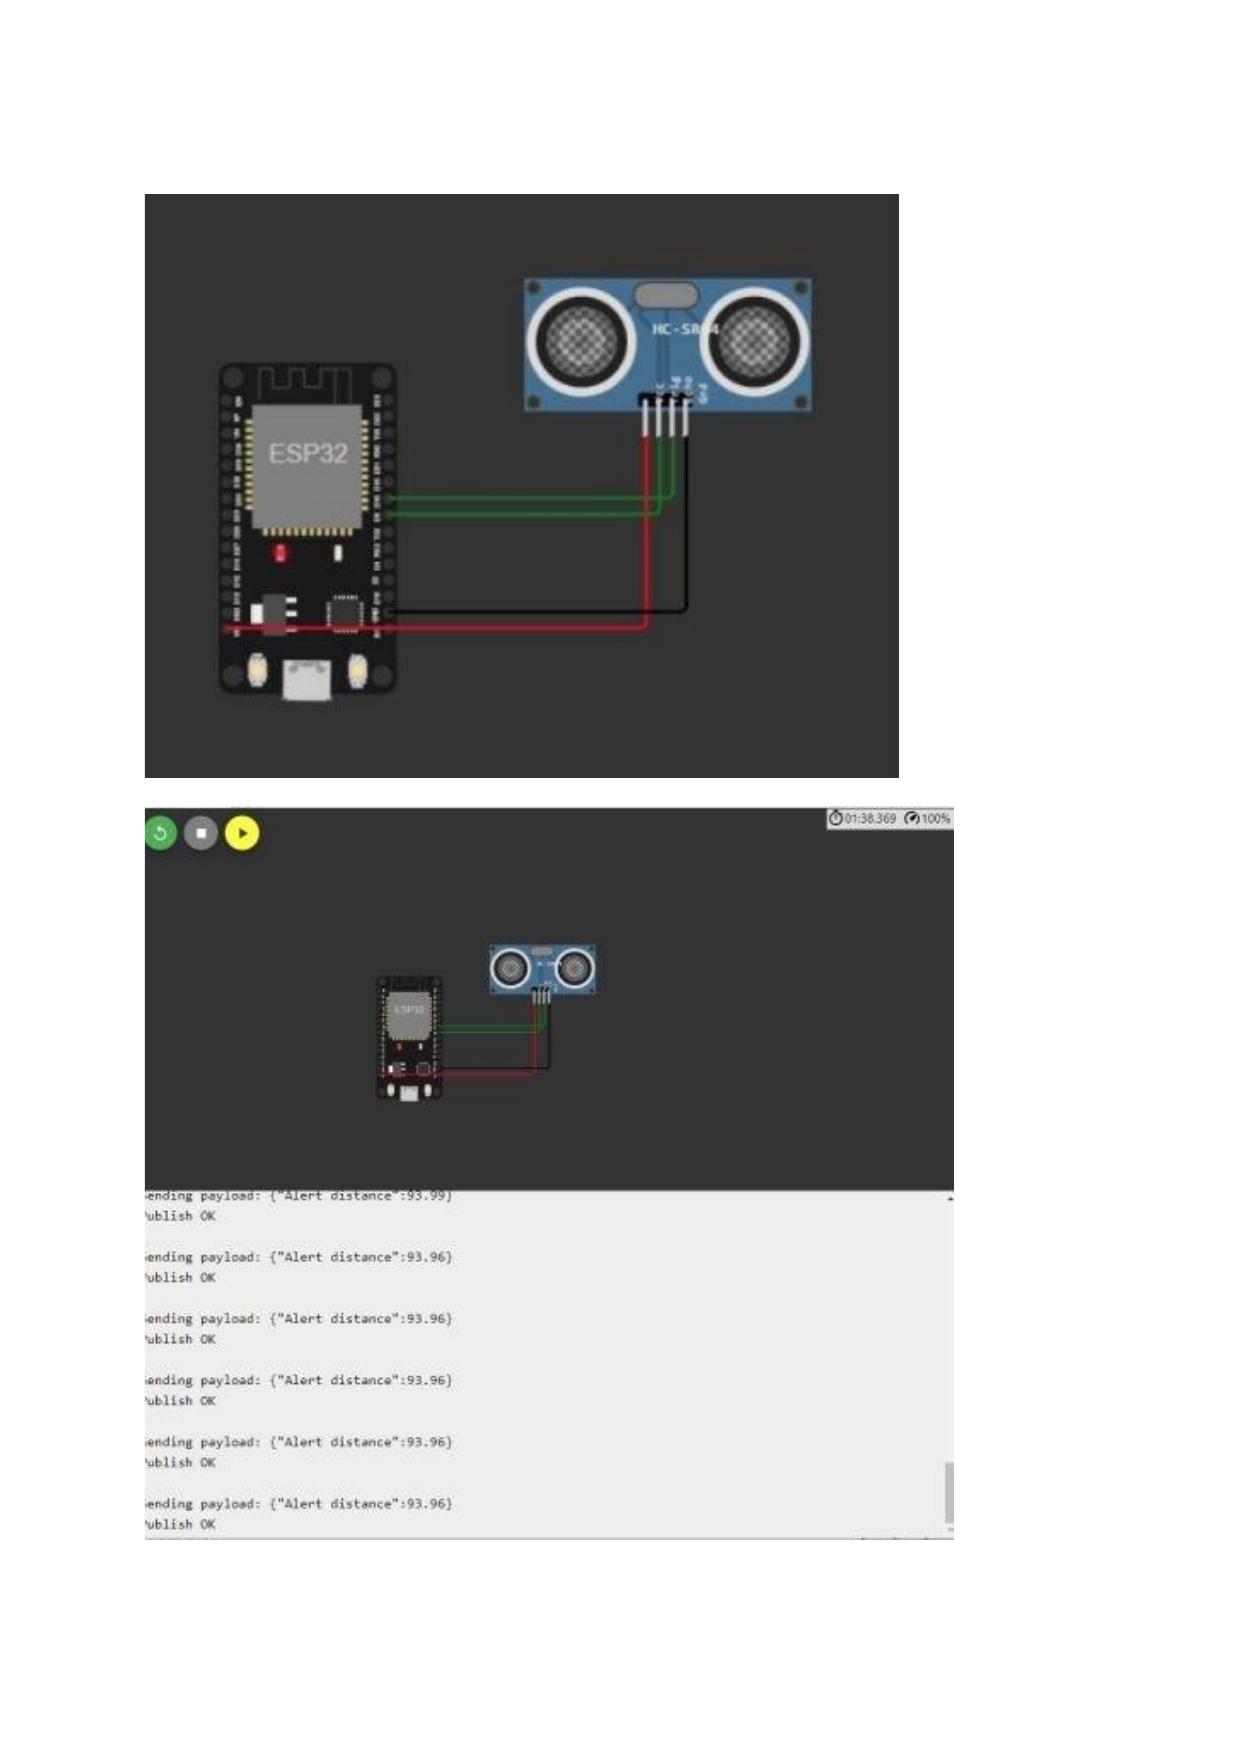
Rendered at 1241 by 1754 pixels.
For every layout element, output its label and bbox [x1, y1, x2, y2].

picture [144, 194, 899, 778]
picture [144, 805, 954, 1540]
